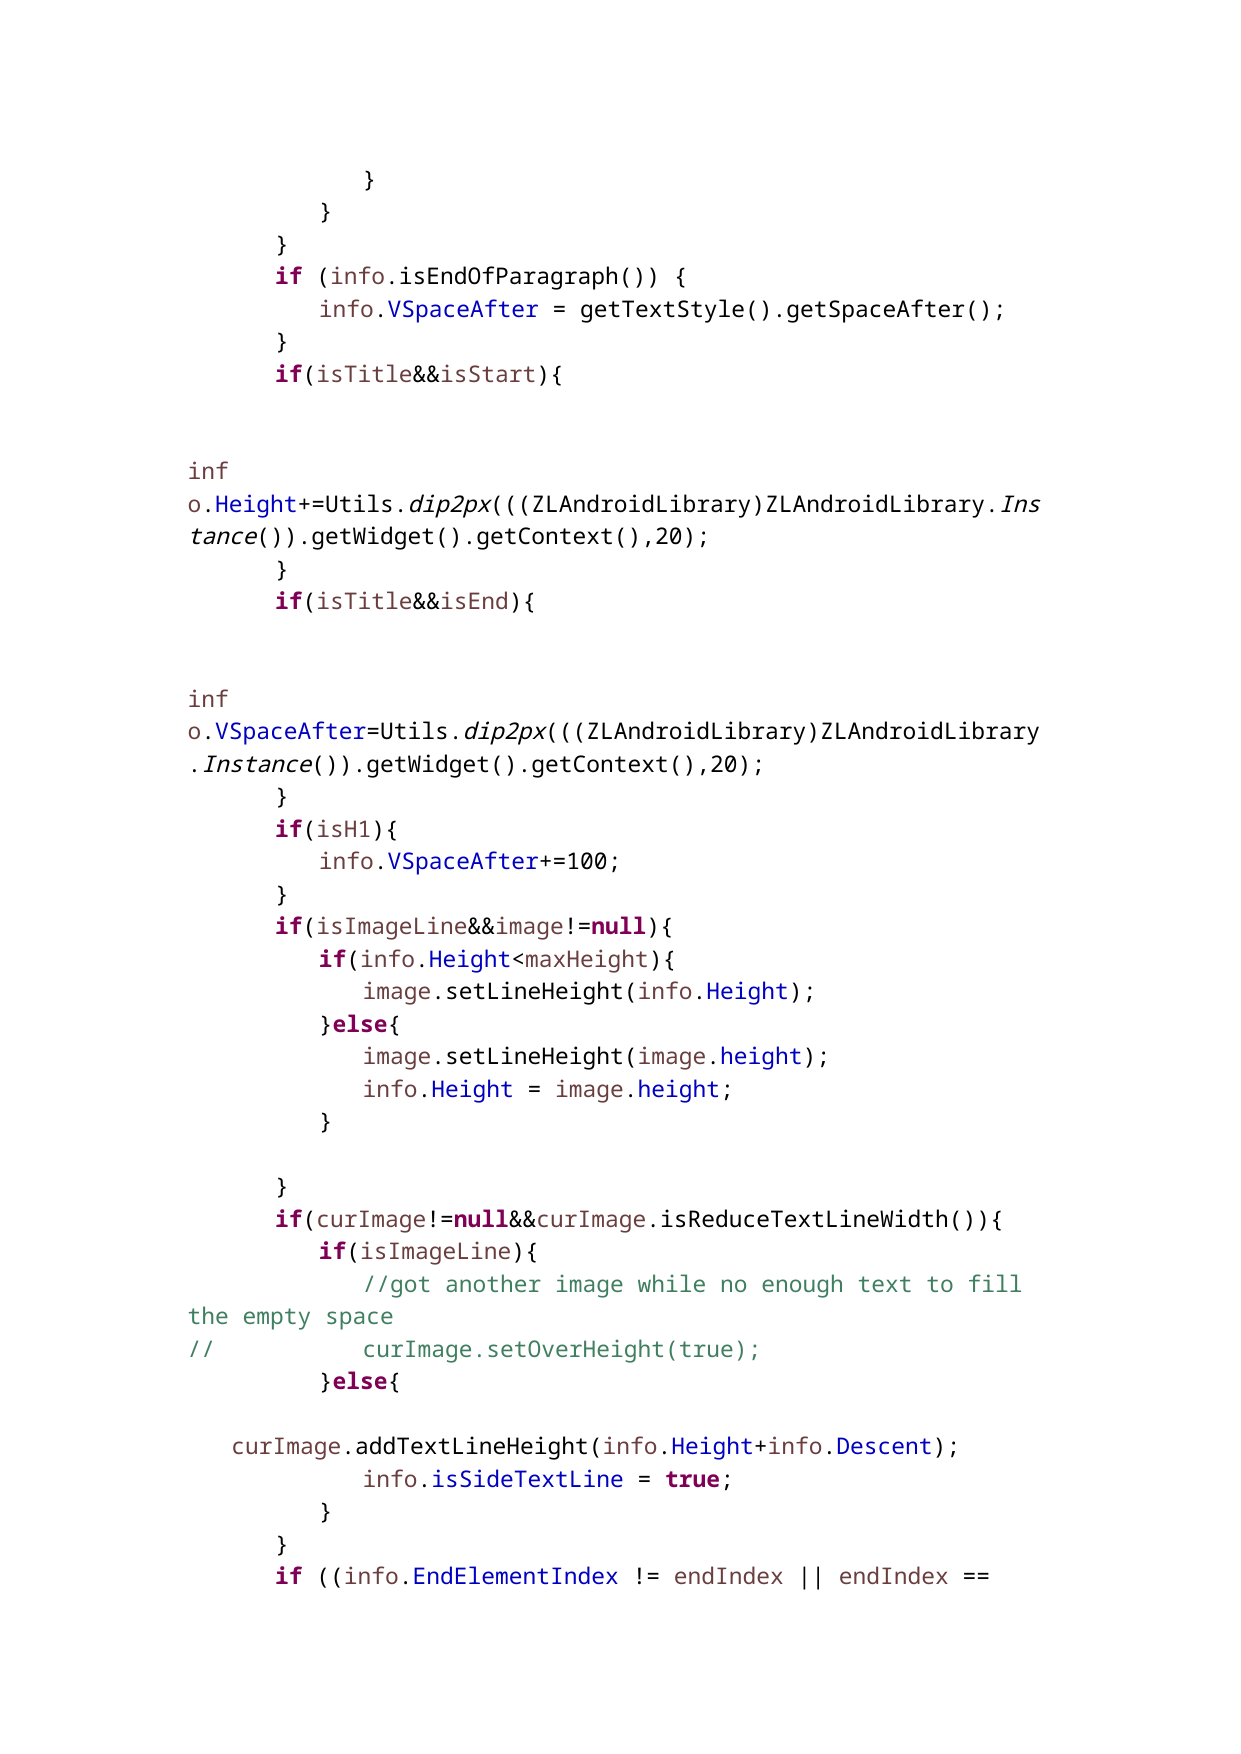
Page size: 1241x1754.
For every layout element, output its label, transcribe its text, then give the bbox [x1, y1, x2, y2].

text info.VSpaceAfter+=100; [187, 844, 1053, 877]
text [187, 1559, 1053, 1592]
text info.VSpaceAfter=Utils.dip2px(((ZLAndroidLibrary)ZLAndroidLibrary.Instance()).getWidget().getContext(),20); [187, 617, 1053, 779]
text image.setLineHeight(info.Height); [187, 974, 1053, 1007]
text if(isTitle&&isEnd){ [187, 584, 1053, 617]
text } [187, 877, 1053, 909]
text info.Height+=Utils.dip2px(((ZLAndroidLibrary)ZLAndroidLibrary.Instance()).getWidget().getContext(),20); [187, 389, 1053, 552]
text // curImage.setOverHeight(true); [187, 1332, 1053, 1364]
text if(isImageLine&&image!=null){ [187, 909, 1053, 942]
text info.Height = image.height; [187, 1072, 1053, 1104]
text if(isTitle&&isStart){ [187, 357, 1053, 389]
text }else{ [187, 1364, 1053, 1397]
text if(curImage!=null&&curImage.isReduceTextLineWidth()){ [187, 1202, 1053, 1234]
text if(isH1){ [187, 812, 1053, 844]
text } [187, 324, 1053, 357]
text } [187, 162, 1053, 194]
text }else{ [187, 1007, 1053, 1039]
text } [187, 1169, 1053, 1202]
text info.isSideTextLine = true; [187, 1462, 1053, 1494]
text } [187, 194, 1053, 227]
text if (info.isEndOfParagraph()) { [187, 259, 1053, 292]
text info.VSpaceAfter = getTextStyle().getSpaceAfter(); [187, 292, 1053, 324]
text if(isImageLine){ [187, 1234, 1053, 1267]
text curImage.addTextLineHeight(info.Height+info.Descent); [187, 1397, 1053, 1462]
text } [187, 779, 1053, 812]
text //got another image while no enough text to fill the empty space [187, 1267, 1053, 1332]
text } [187, 1527, 1053, 1559]
text } [187, 1494, 1053, 1527]
text if(info.Height<maxHeight){ [187, 942, 1053, 974]
text image.setLineHeight(image.height); [187, 1039, 1053, 1072]
text } [187, 227, 1053, 259]
text } [187, 552, 1053, 584]
text } [187, 1104, 1053, 1137]
